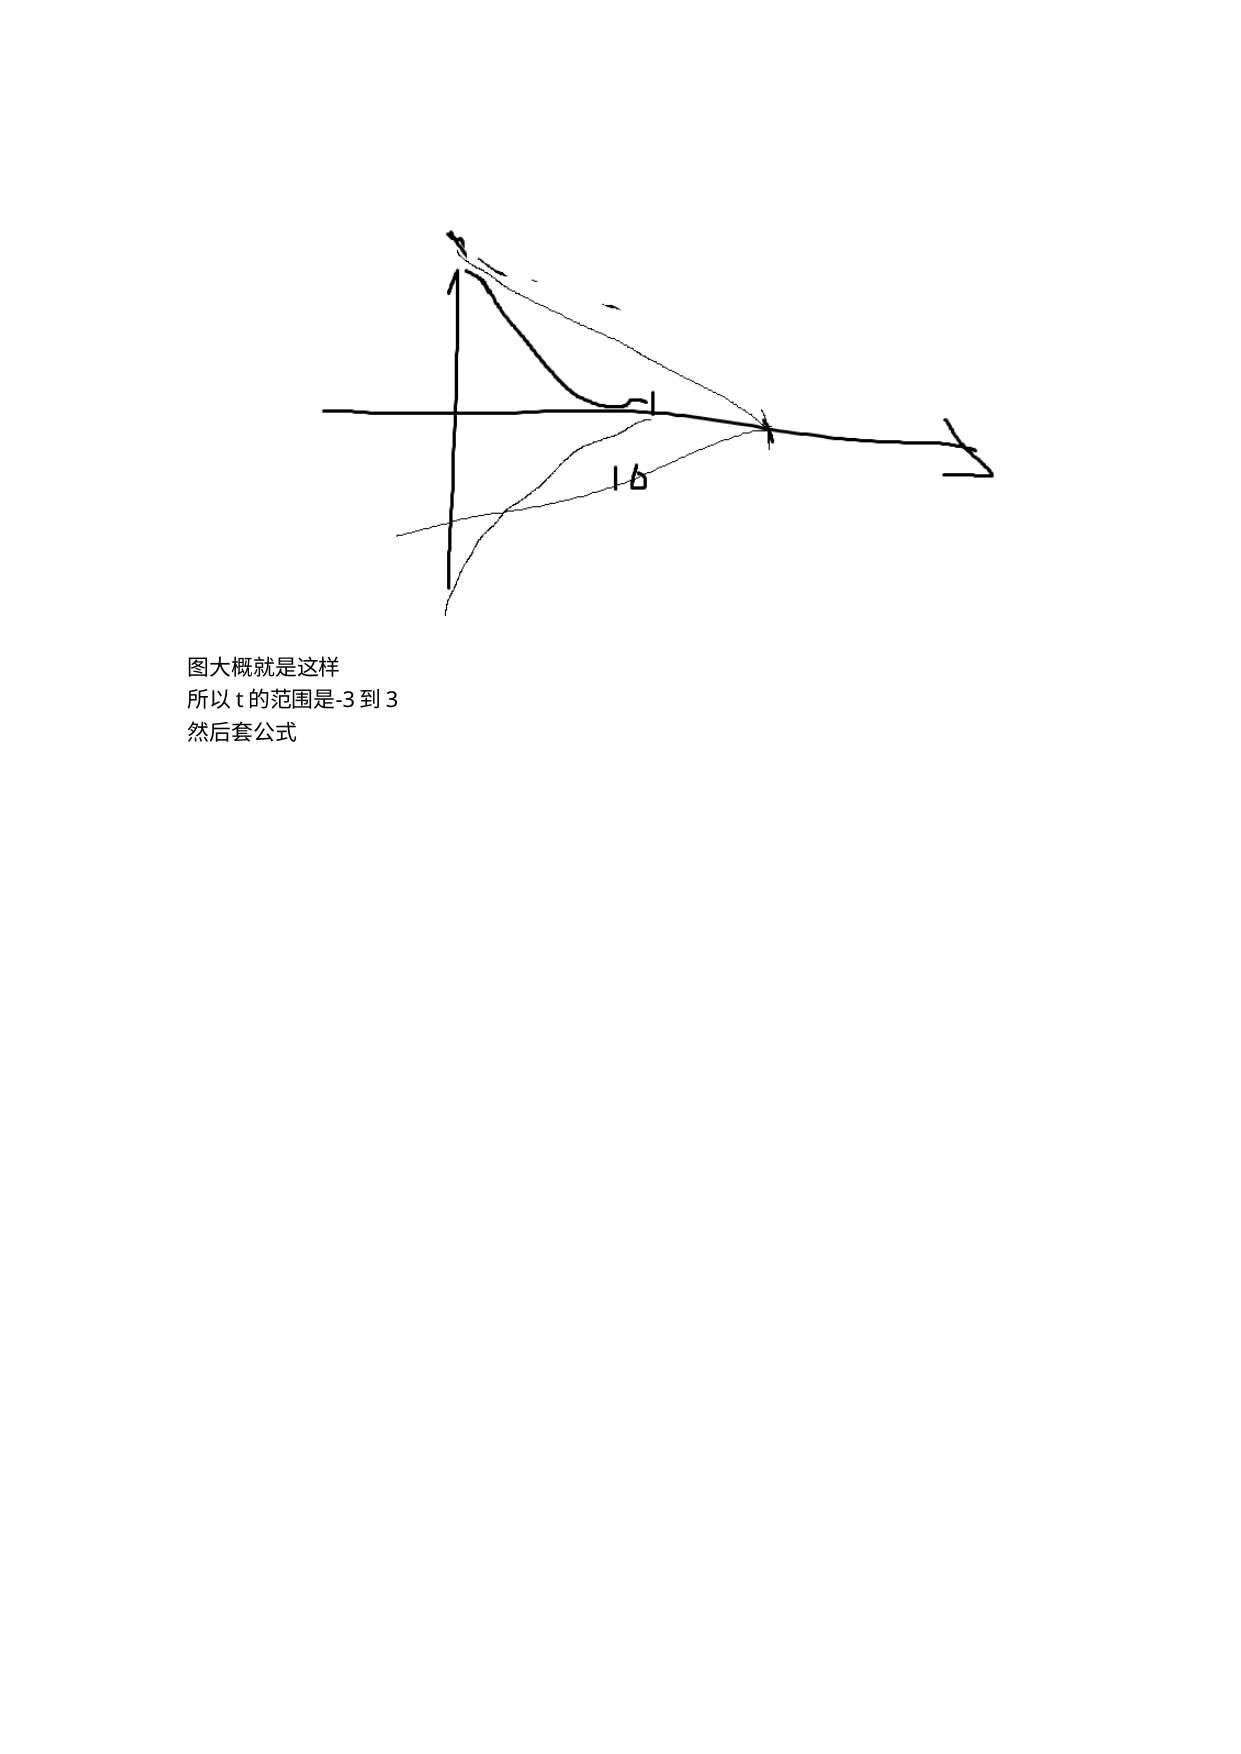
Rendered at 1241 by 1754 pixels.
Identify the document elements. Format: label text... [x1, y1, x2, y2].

text 然后套公式 [187, 714, 1053, 747]
picture [187, 162, 1053, 626]
text 所以t的范围是-3到3 [187, 682, 1053, 714]
text 图大概就是这样 [187, 649, 1053, 682]
